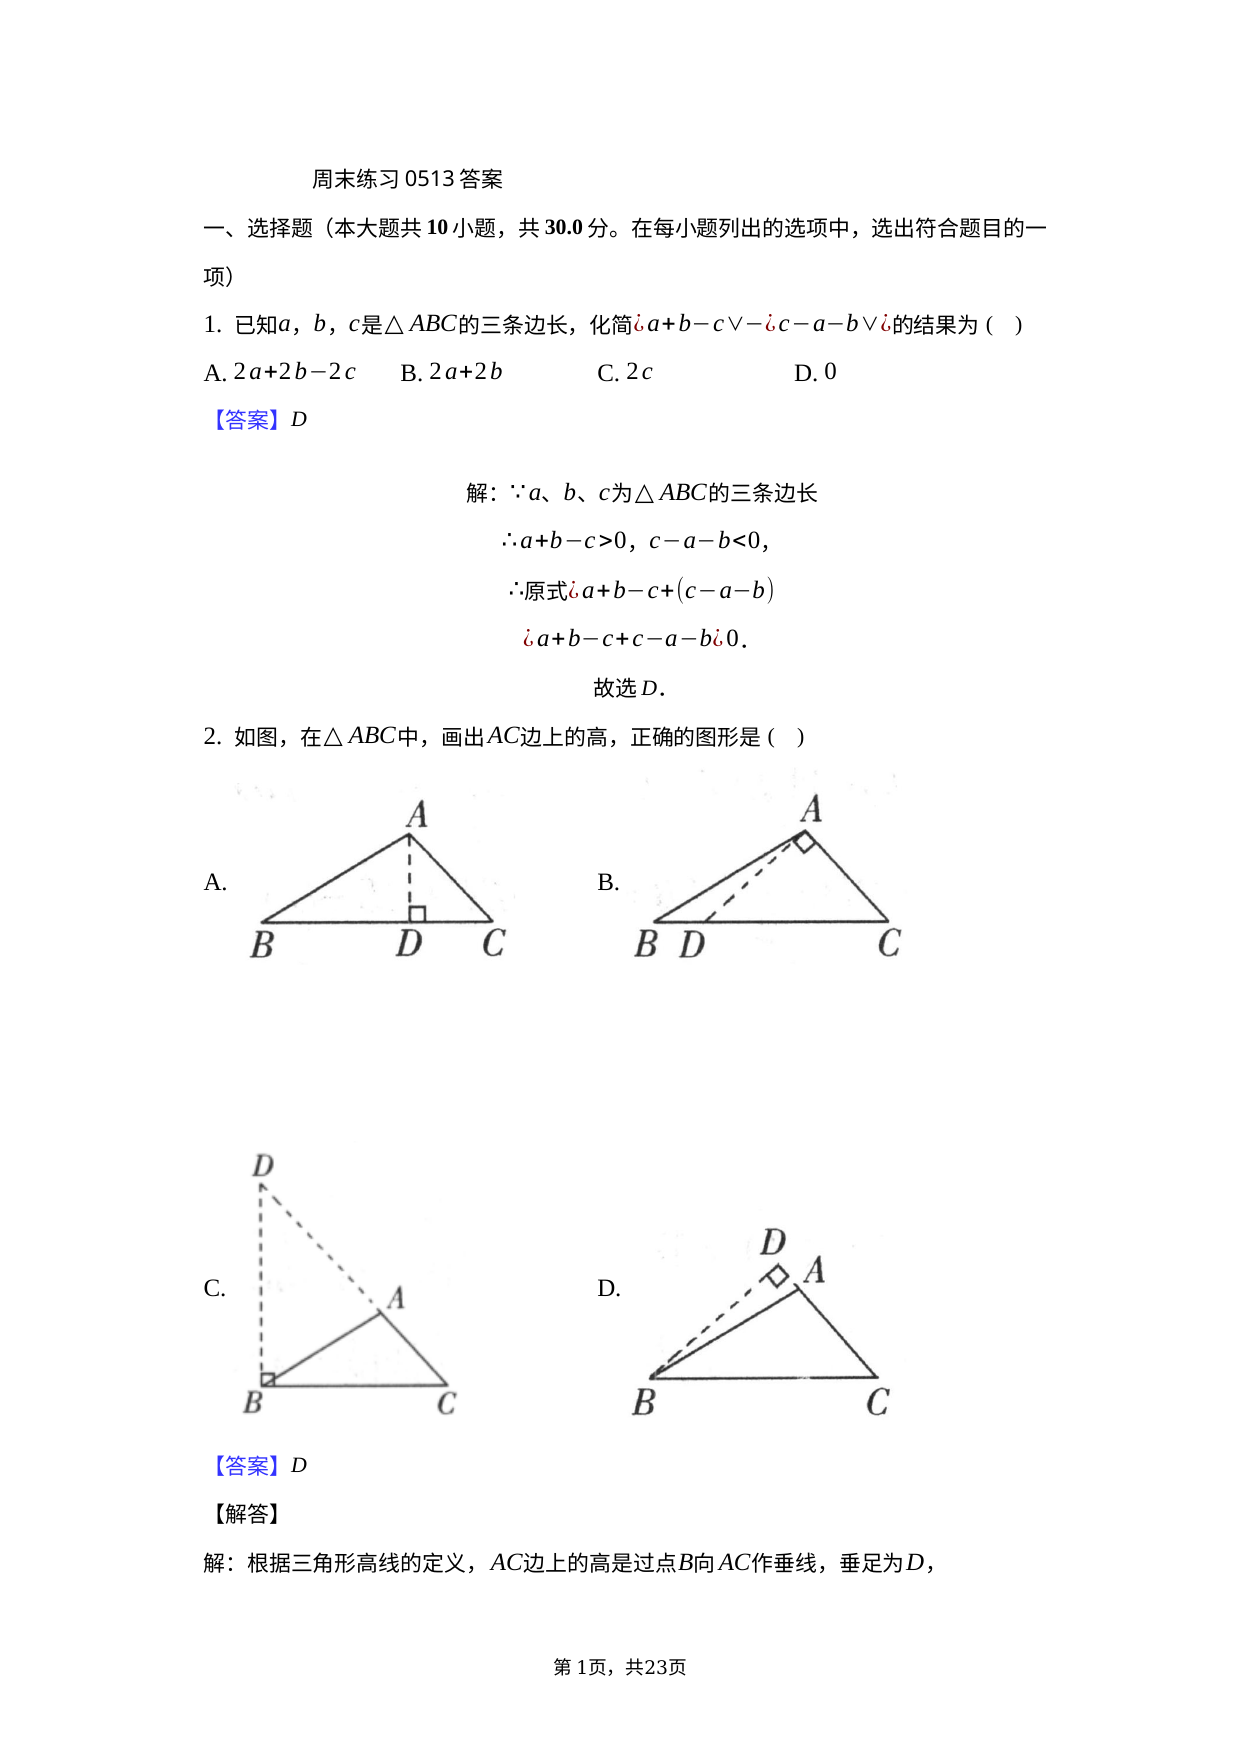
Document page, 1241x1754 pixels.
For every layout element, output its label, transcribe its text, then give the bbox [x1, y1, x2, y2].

picture [761, 738, 768, 746]
text 1. 已知，，是的三条边长，化简的结果为( ) [203, 307, 1081, 340]
text 【答案】D [203, 403, 1081, 435]
text A. B. C. D. [203, 356, 1081, 388]
picture [232, 1141, 467, 1426]
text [203, 1448, 1081, 1578]
picture [627, 1197, 909, 1426]
text 2. 如图，在中，画出边上的高，正确的图形是( ) [203, 719, 1081, 752]
picture [233, 783, 515, 965]
picture [626, 767, 908, 965]
text 解：、、为的三条边长 ，， 原式 ． 故选D． [203, 476, 1081, 703]
picture [979, 327, 986, 334]
text 一、选择题（本大题共10小题，共30.0分。在每小题列出的选项中，选出符合题目的一项） [203, 210, 1081, 292]
text 周末练习0513答案 [203, 162, 1081, 194]
